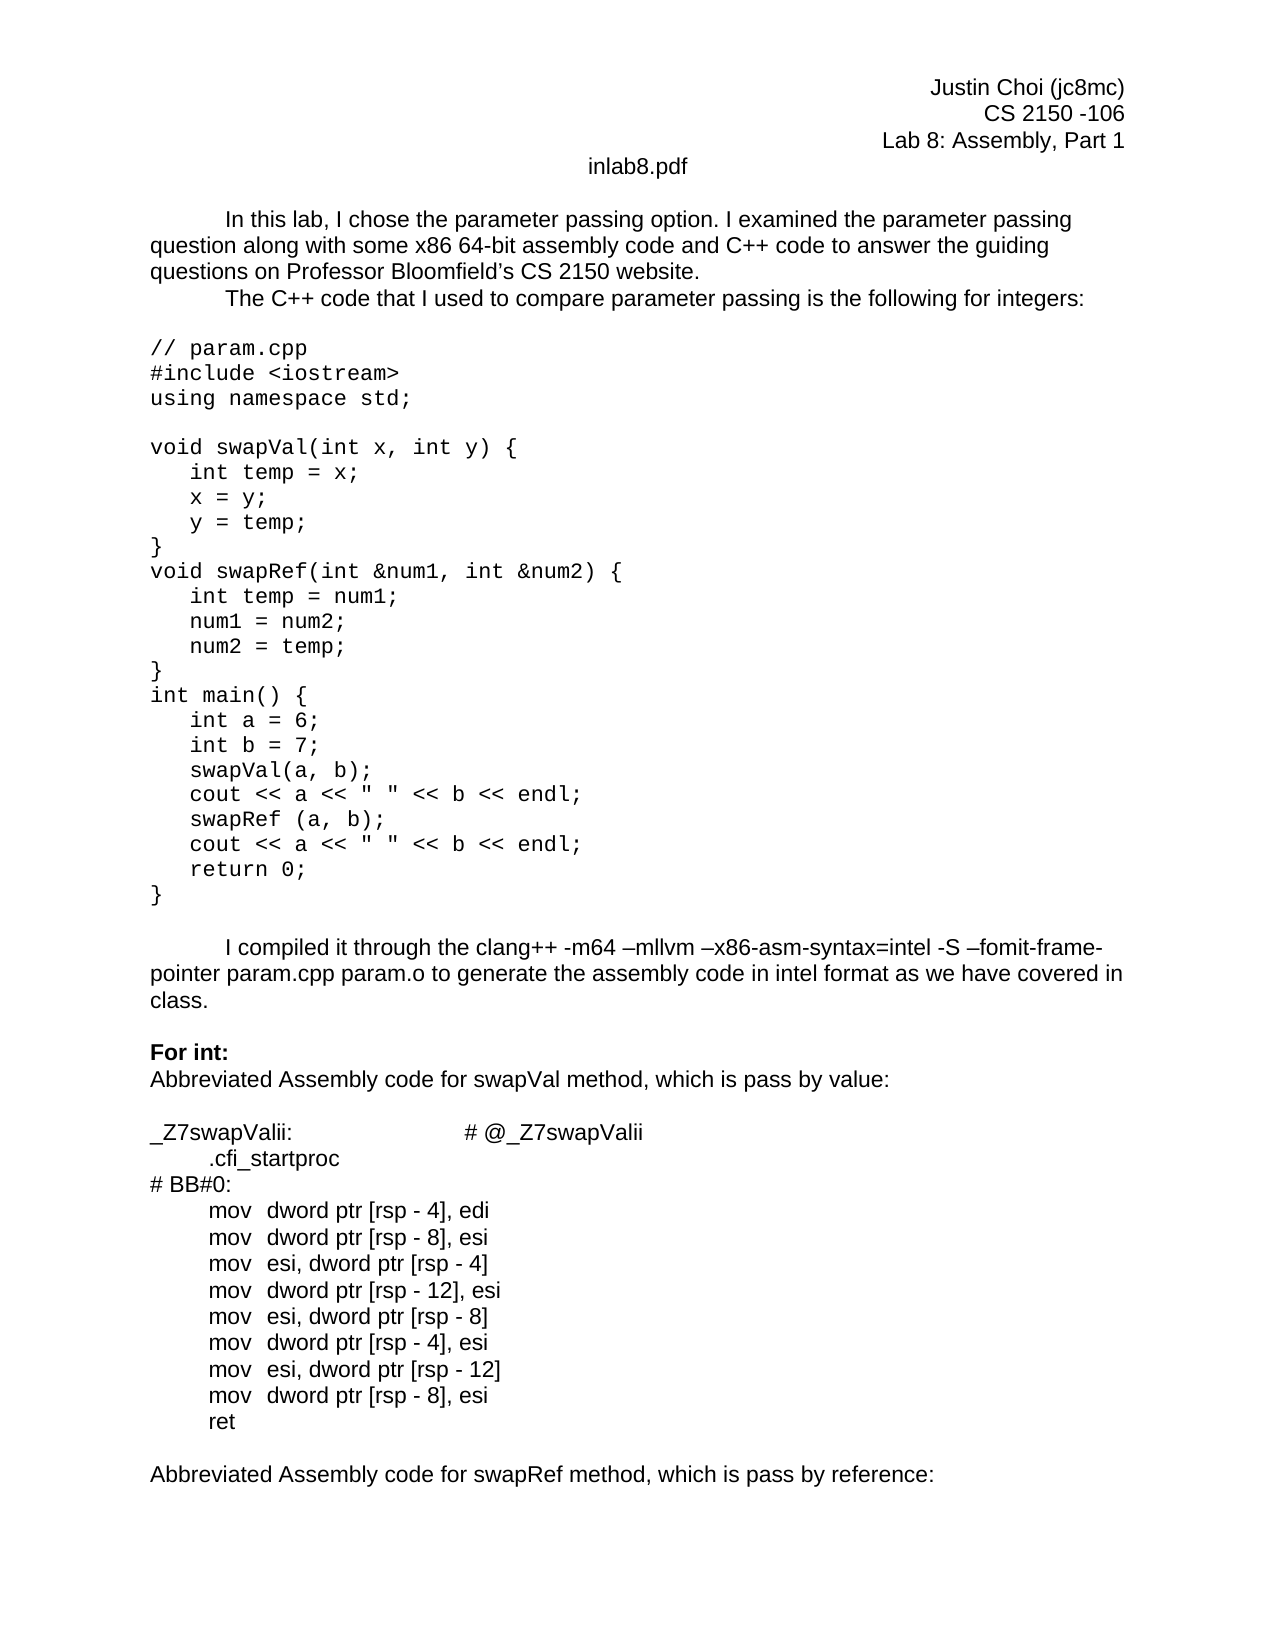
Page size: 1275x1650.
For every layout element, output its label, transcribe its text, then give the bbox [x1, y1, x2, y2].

text mov esi, dword ptr [rsp - 4] [150, 1250, 1125, 1277]
text mov dword ptr [rsp - 8], esi [150, 1382, 1125, 1408]
text } [150, 883, 1125, 908]
text cout << a << " " << b << endl; [150, 833, 1125, 858]
text _Z7swapValii: # @_Z7swapValii [150, 1118, 1125, 1145]
text return 0; [150, 858, 1125, 883]
text int b = 7; [150, 734, 1125, 759]
text void swapRef(int &num1, int &num2) { [150, 561, 1125, 585]
text } [150, 536, 1125, 561]
text int temp = num1; [150, 585, 1125, 610]
text int main() { [150, 684, 1125, 709]
text int temp = x; [150, 461, 1125, 486]
text The C++ code that I used to compare parameter passing is the following for integers: [150, 285, 1125, 311]
text } [150, 660, 1125, 684]
text For int: [150, 1039, 1125, 1066]
text In this lab, I chose the parameter passing option. I examined the parameter passing question along with some x86 64-bit assembly code and C++ code to answer the guiding questions on Professor Bloomfield’s CS 2150 website. [150, 206, 1125, 285]
text I compiled it through the clang++ -m64 –mllvm –x86-asm-syntax=intel -S –fomit-frame-pointer param.cpp param.o to generate the assembly code in intel format as we have covered in class. [150, 934, 1125, 1013]
text inlab8.pdf [150, 153, 1125, 179]
text mov dword ptr [rsp - 4], esi [150, 1329, 1125, 1356]
text swapVal(a, b); [150, 759, 1125, 784]
text ret [150, 1408, 1125, 1435]
text swapRef (a, b); [150, 808, 1125, 833]
text // param.cpp [150, 337, 1125, 362]
text using namespace std; [150, 387, 1125, 412]
text #include <iostream> [150, 362, 1125, 387]
text y = temp; [150, 511, 1125, 536]
text Abbreviated Assembly code for swapRef method, which is pass by reference: [150, 1461, 1125, 1487]
text Abbreviated Assembly code for swapVal method, which is pass by value: [150, 1066, 1125, 1092]
text mov dword ptr [rsp - 4], edi [150, 1197, 1125, 1224]
text int a = 6; [150, 709, 1125, 734]
text num2 = temp; [150, 635, 1125, 660]
text mov dword ptr [rsp - 12], esi [150, 1277, 1125, 1303]
text .cfi_startproc [150, 1145, 1125, 1171]
text void swapVal(int x, int y) { [150, 437, 1125, 461]
text mov esi, dword ptr [rsp - 8] [150, 1303, 1125, 1329]
text cout << a << " " << b << endl; [150, 784, 1125, 808]
text num1 = num2; [150, 610, 1125, 635]
text mov dword ptr [rsp - 8], esi [150, 1224, 1125, 1250]
text mov esi, dword ptr [rsp - 12] [150, 1356, 1125, 1382]
text x = y; [150, 486, 1125, 511]
text # BB#0: [150, 1171, 1125, 1197]
